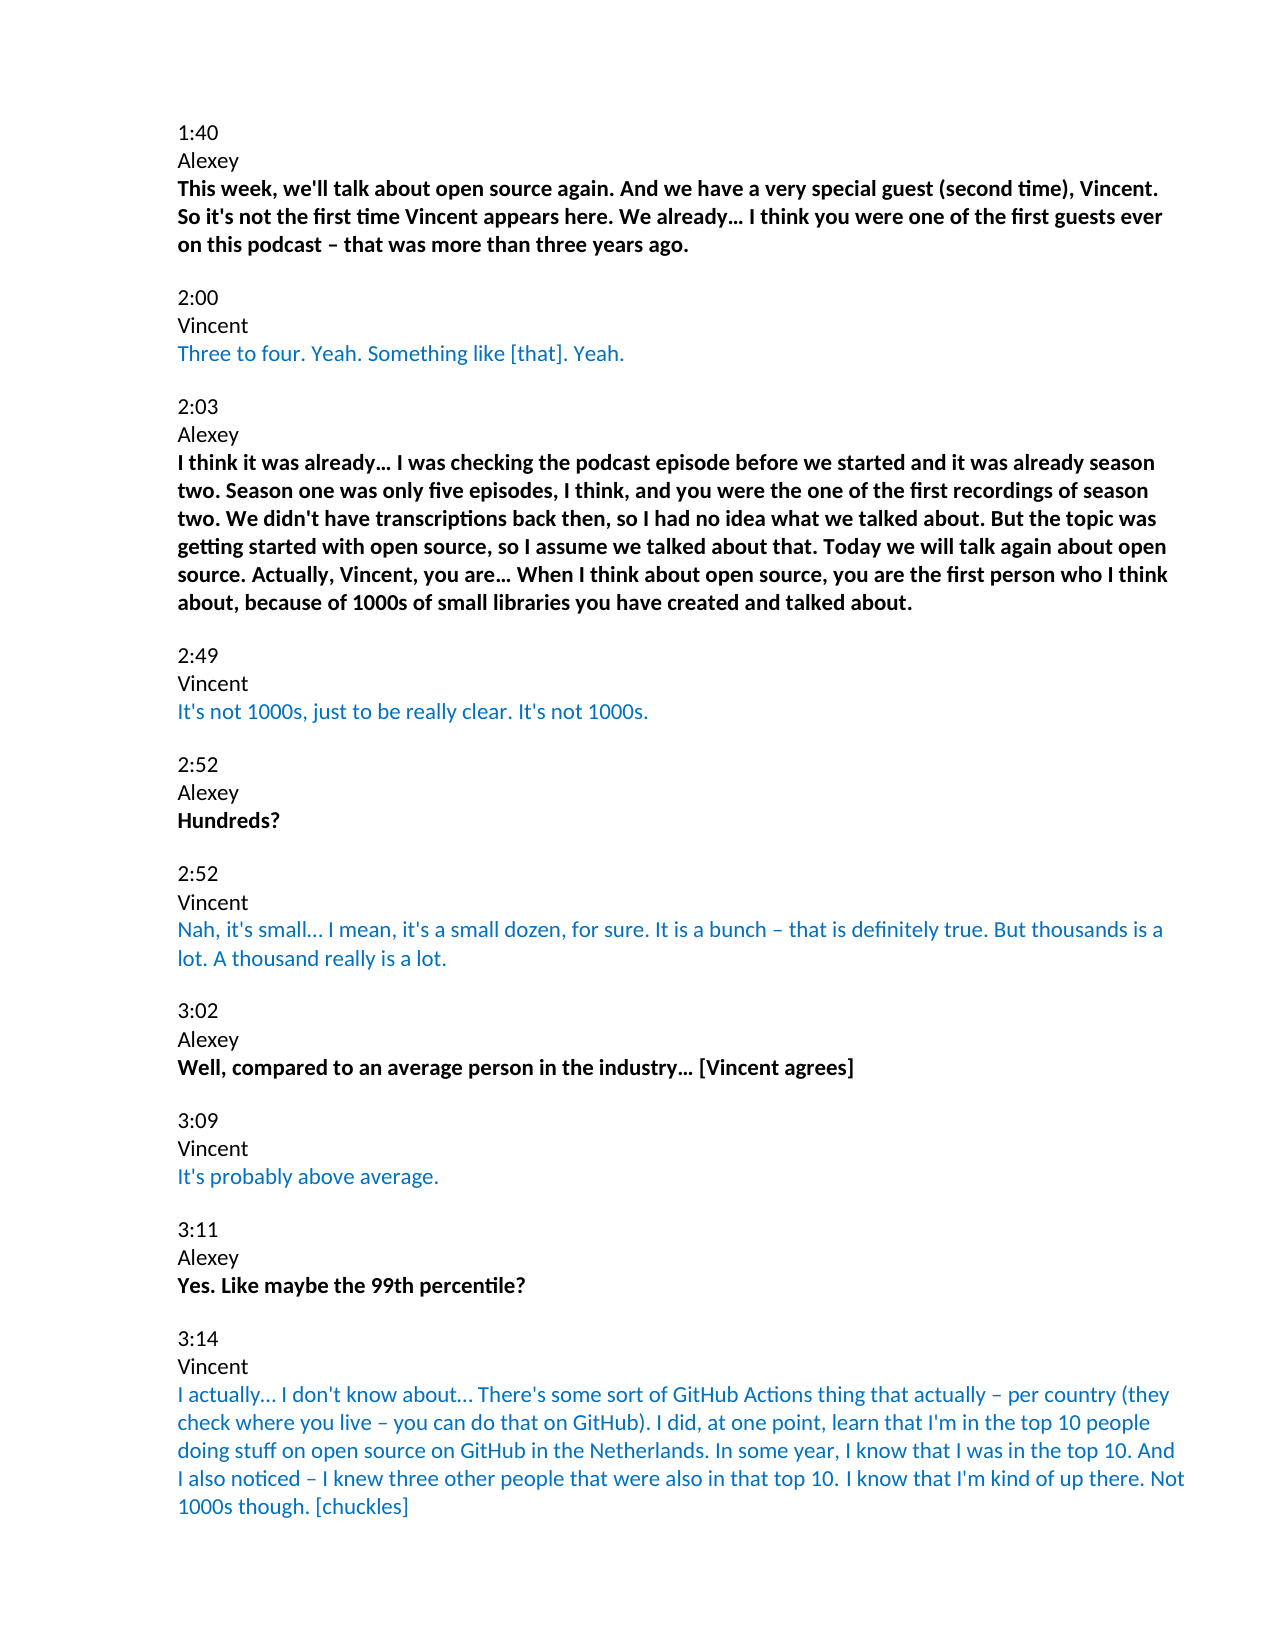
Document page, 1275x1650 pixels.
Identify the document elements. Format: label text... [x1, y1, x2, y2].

text Alexey [177, 146, 1186, 174]
text Vincent [177, 888, 1186, 916]
text 3:02 [177, 997, 1186, 1025]
text Alexey [177, 1025, 1186, 1053]
text I actually… I don't know about… There's some sort of GitHub Actions thing that actually – per country (they check where you live – you can do that on GitHub). I did, at one point, learn that I'm in the top 10 people doing stuff on open source on GitHub in the Netherlands. In some year, I know that I was in the top 10. And I also noticed – I knew three other people that were also in that top 10. I know that I'm kind of up there. Not 1000s though. [chuckles] [177, 1380, 1186, 1520]
text Well, compared to an average person in the industry… [Vincent agrees] [177, 1053, 1186, 1081]
text I think it was already… I was checking the podcast episode before we started and it was already season two. Season one was only five episodes, I think, and you were the one of the first recordings of season two. We didn't have transcriptions back then, so I had no idea what we talked about. But the topic was getting started with open source, so I assume we talked about that. Today we will talk again about open source. Actually, Vincent, you are… When I think about open source, you are the first person who I think about, because of 1000s of small libraries you have created and talked about. [177, 448, 1186, 616]
text Three to four. Yeah. Something like [that]. Yeah. [177, 339, 1186, 367]
text Nah, it's small… I mean, it's a small dozen, for sure. It is a bunch – that is definitely true. But thousands is a lot. A thousand really is a lot. [177, 916, 1186, 972]
text 2:03 [177, 392, 1186, 420]
text Alexey [177, 1243, 1186, 1271]
text It's not 1000s, just to be really clear. It's not 1000s. [177, 697, 1186, 726]
text 3:11 [177, 1215, 1186, 1243]
text 2:49 [177, 641, 1186, 669]
text Alexey [177, 420, 1186, 448]
text 1:40 [177, 118, 1186, 146]
text 2:52 [177, 859, 1186, 888]
text Vincent [177, 1134, 1186, 1162]
text It's probably above average. [177, 1162, 1186, 1190]
text 2:52 [177, 751, 1186, 778]
text Hundreds? [177, 807, 1186, 834]
text 3:09 [177, 1106, 1186, 1134]
text This week, we'll talk about open source again. And we have a very special guest (second time), Vincent. So it's not the first time Vincent appears here. We already… I think you were one of the first guests ever on this podcast – that was more than three years ago. [177, 174, 1186, 258]
text Vincent [177, 311, 1186, 339]
text 2:00 [177, 283, 1186, 311]
text Yes. Like maybe the 99th percentile? [177, 1271, 1186, 1299]
text 3:14 [177, 1324, 1186, 1352]
text Vincent [177, 669, 1186, 697]
text Vincent [177, 1352, 1186, 1380]
text Alexey [177, 778, 1186, 807]
